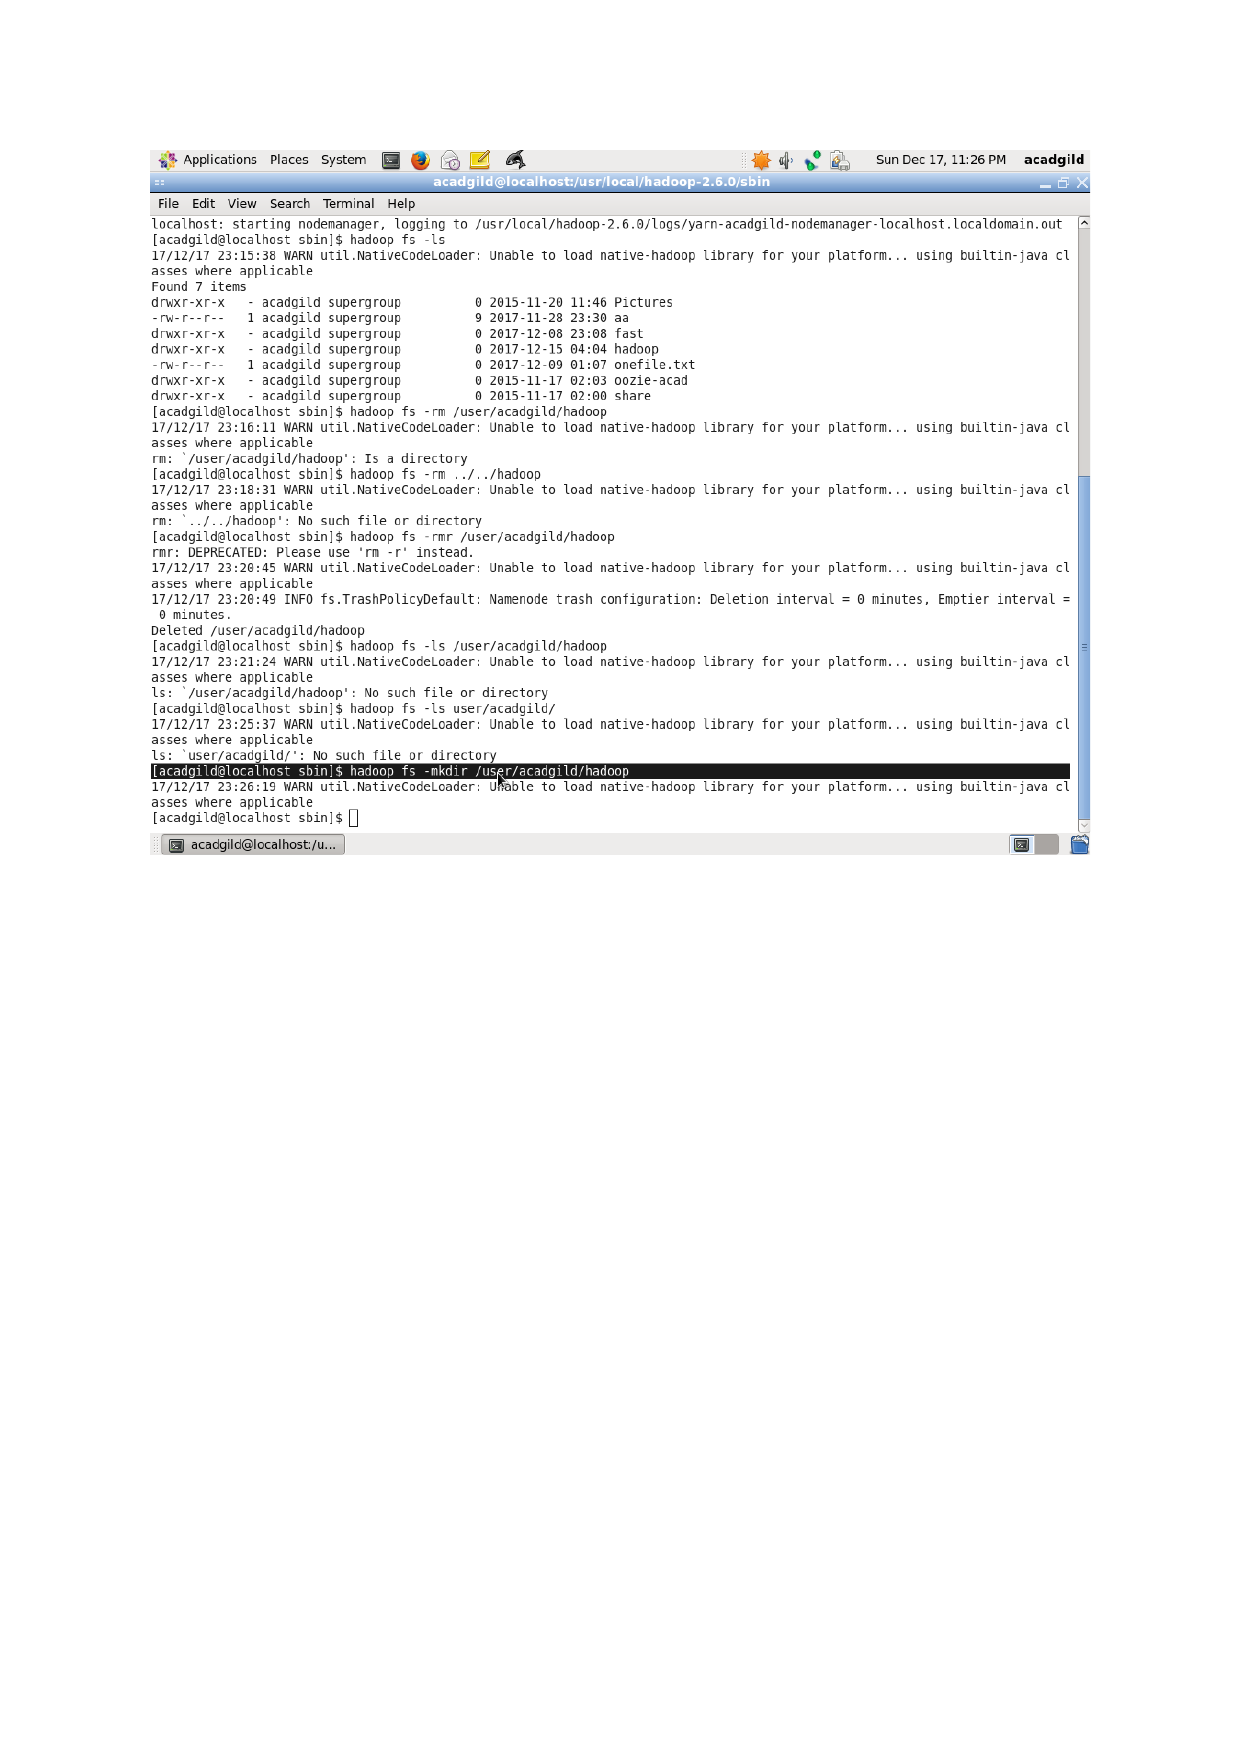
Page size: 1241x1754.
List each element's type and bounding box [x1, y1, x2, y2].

picture [150, 150, 1091, 855]
